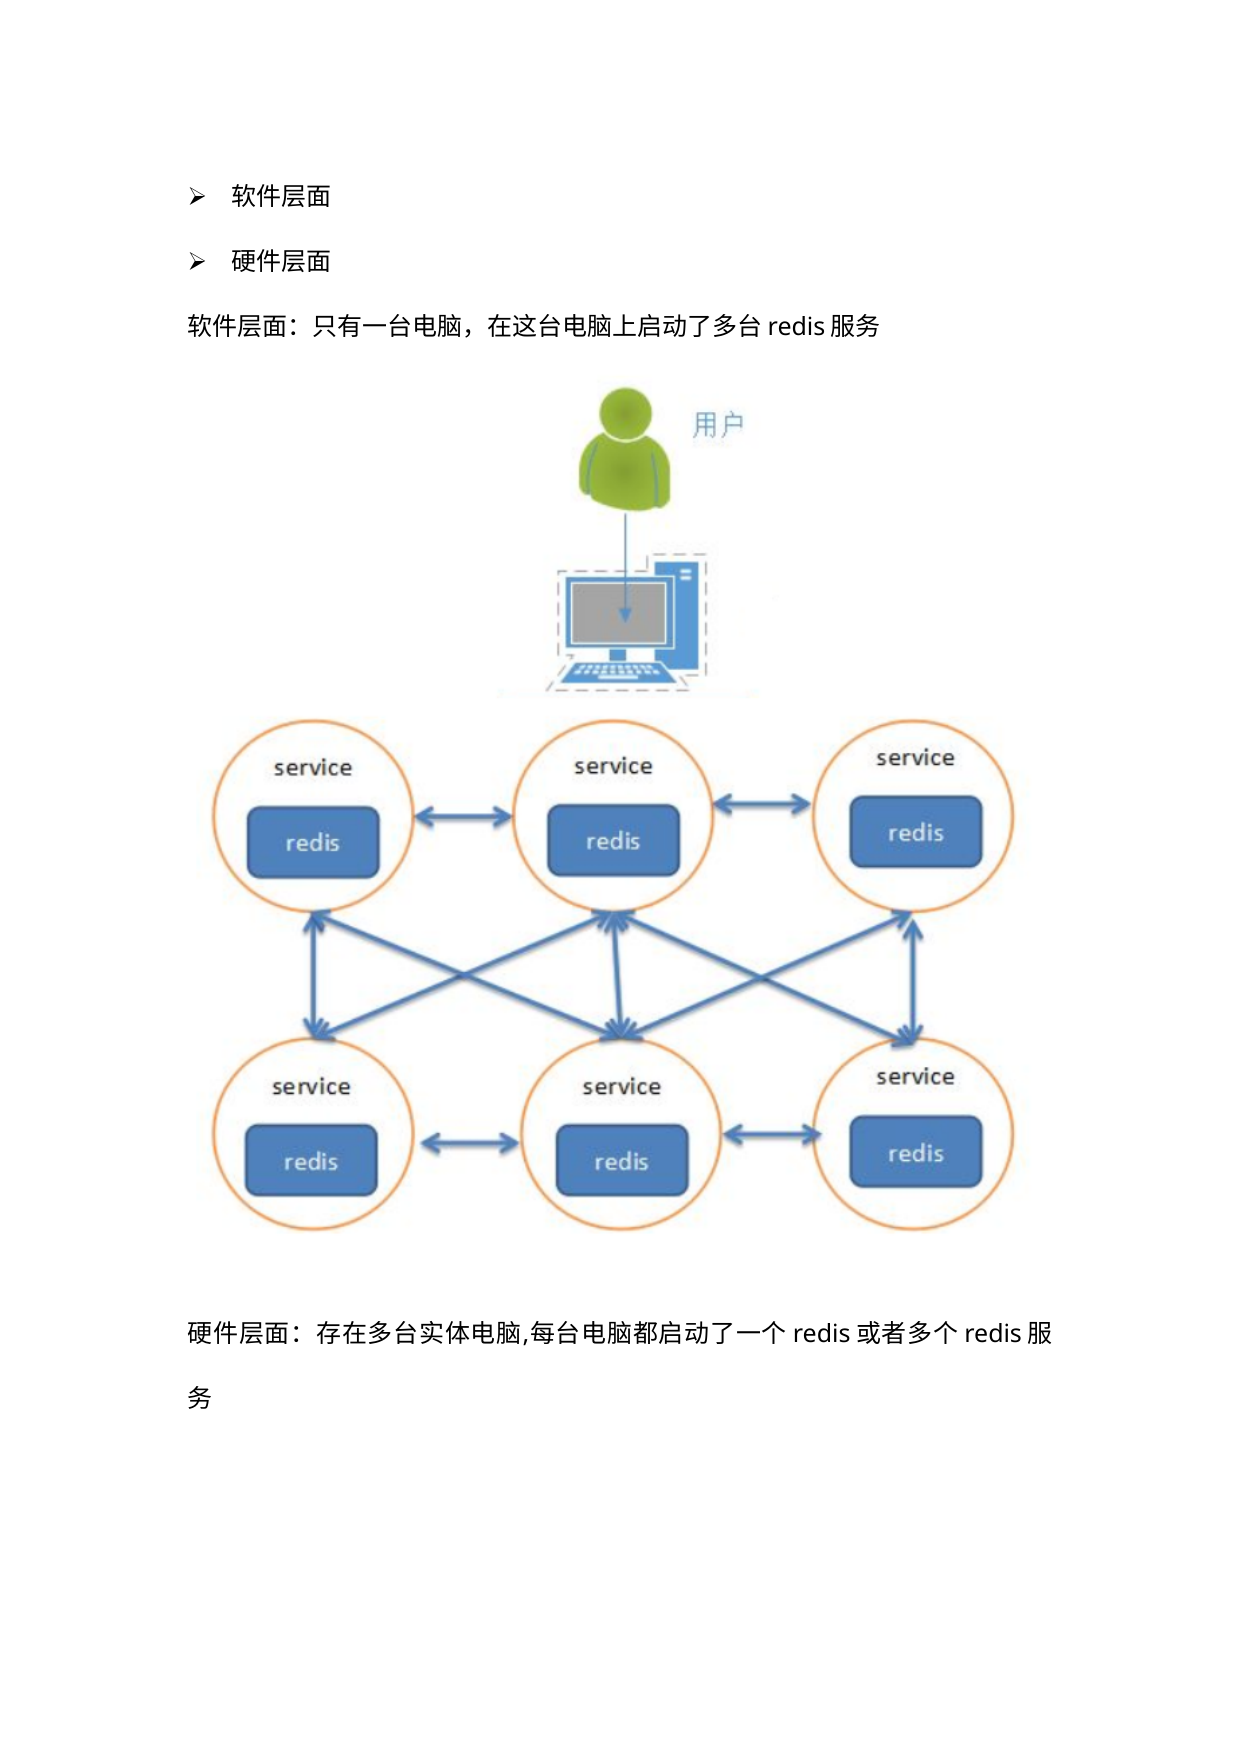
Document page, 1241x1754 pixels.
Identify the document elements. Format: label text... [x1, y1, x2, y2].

text 软件层面：只有一台电脑，在这台电脑上启动了多台redis服务 [187, 292, 1053, 357]
picture [187, 357, 1053, 1274]
text 硬件层面：存在多台实体电脑,每台电脑都启动了一个redis或者多个redis服务 [187, 1299, 1053, 1429]
list 硬件层面 [187, 227, 1053, 292]
list 软件层面 [187, 162, 1053, 227]
